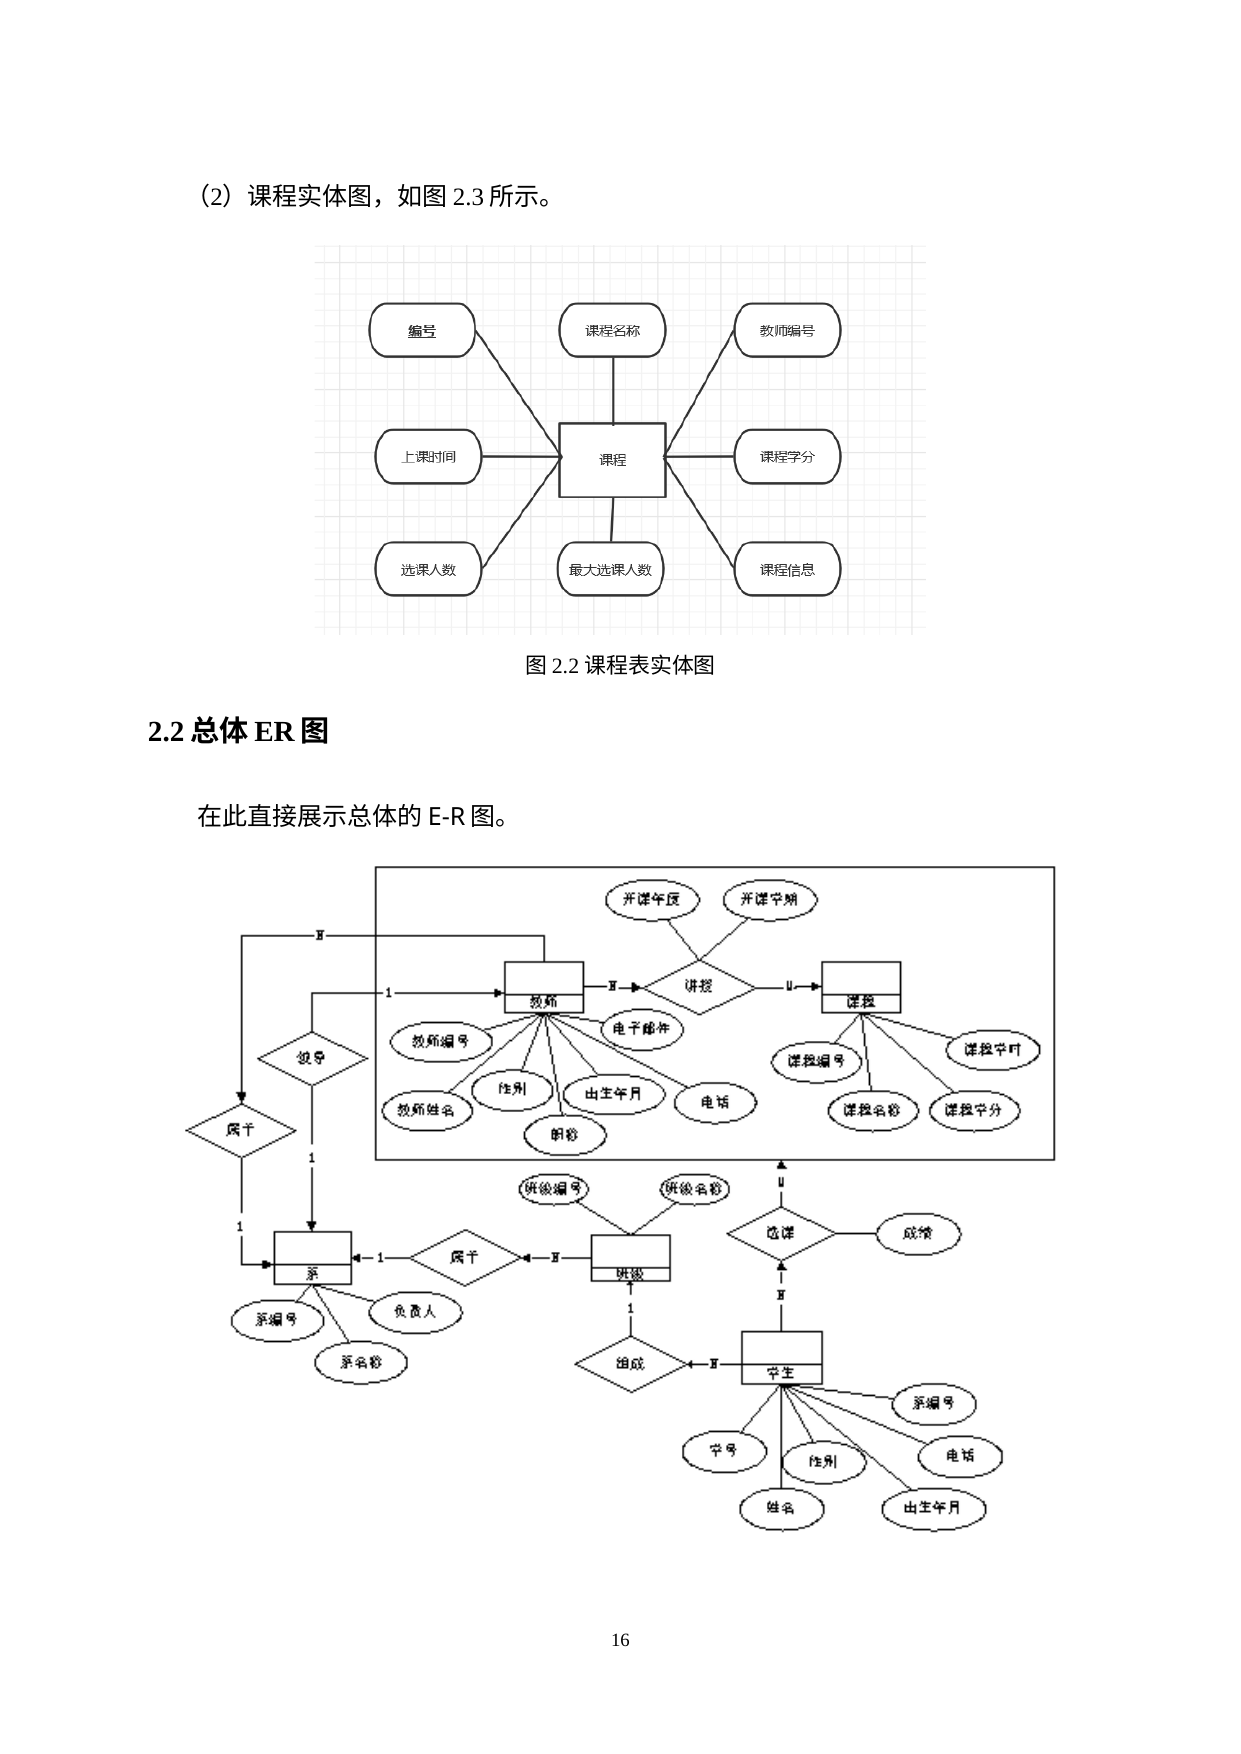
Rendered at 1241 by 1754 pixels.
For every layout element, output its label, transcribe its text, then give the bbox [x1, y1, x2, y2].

picture [314, 245, 926, 635]
text 在此直接展示总体的E-R图。 [148, 782, 1093, 847]
text （2）课程实体图，如图2.3所示。 [148, 162, 1093, 227]
picture [184, 865, 1057, 1534]
subtitle 2.2总体ER图 [148, 696, 1093, 761]
text 图 2.2 课程表实体图 [148, 648, 1093, 680]
